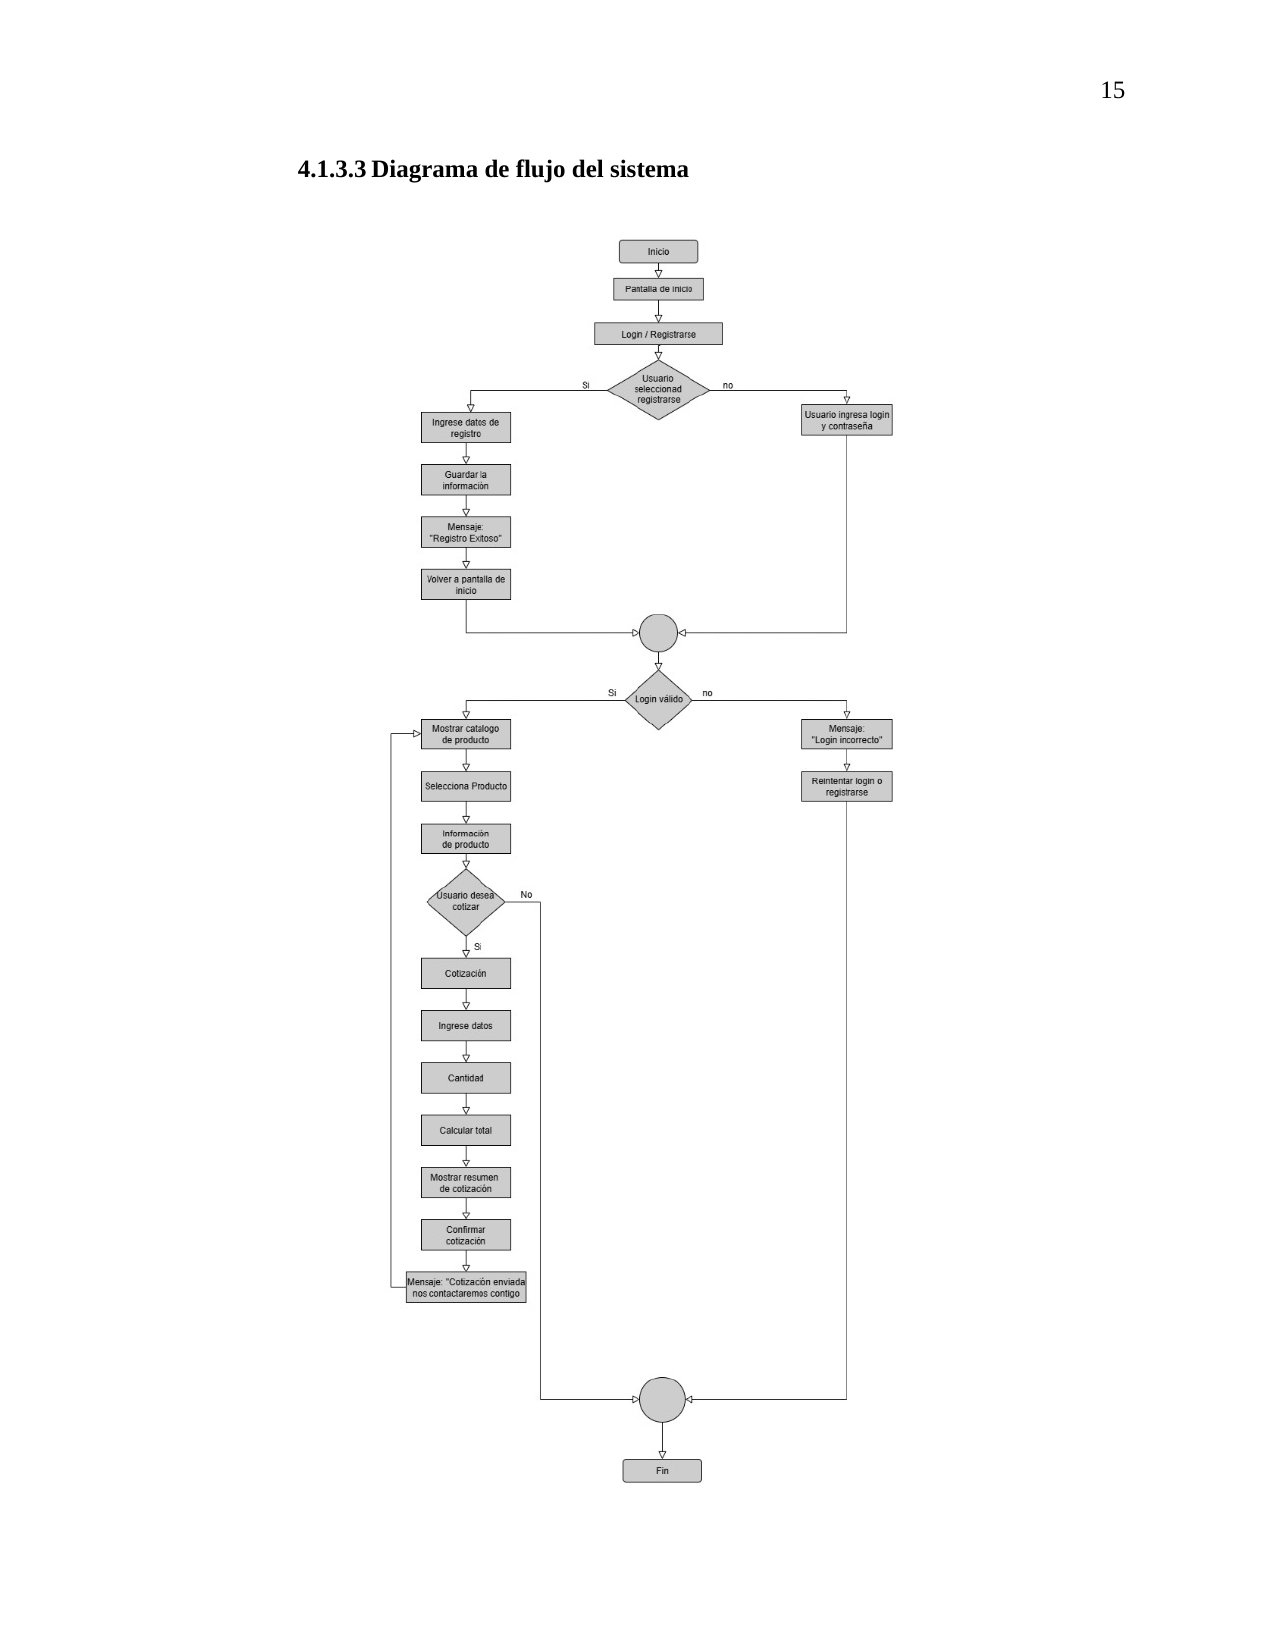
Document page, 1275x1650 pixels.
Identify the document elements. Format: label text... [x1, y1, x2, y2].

subtitle Diagrama de flujo del sistema [298, 154, 1125, 183]
picture [376, 232, 899, 1489]
